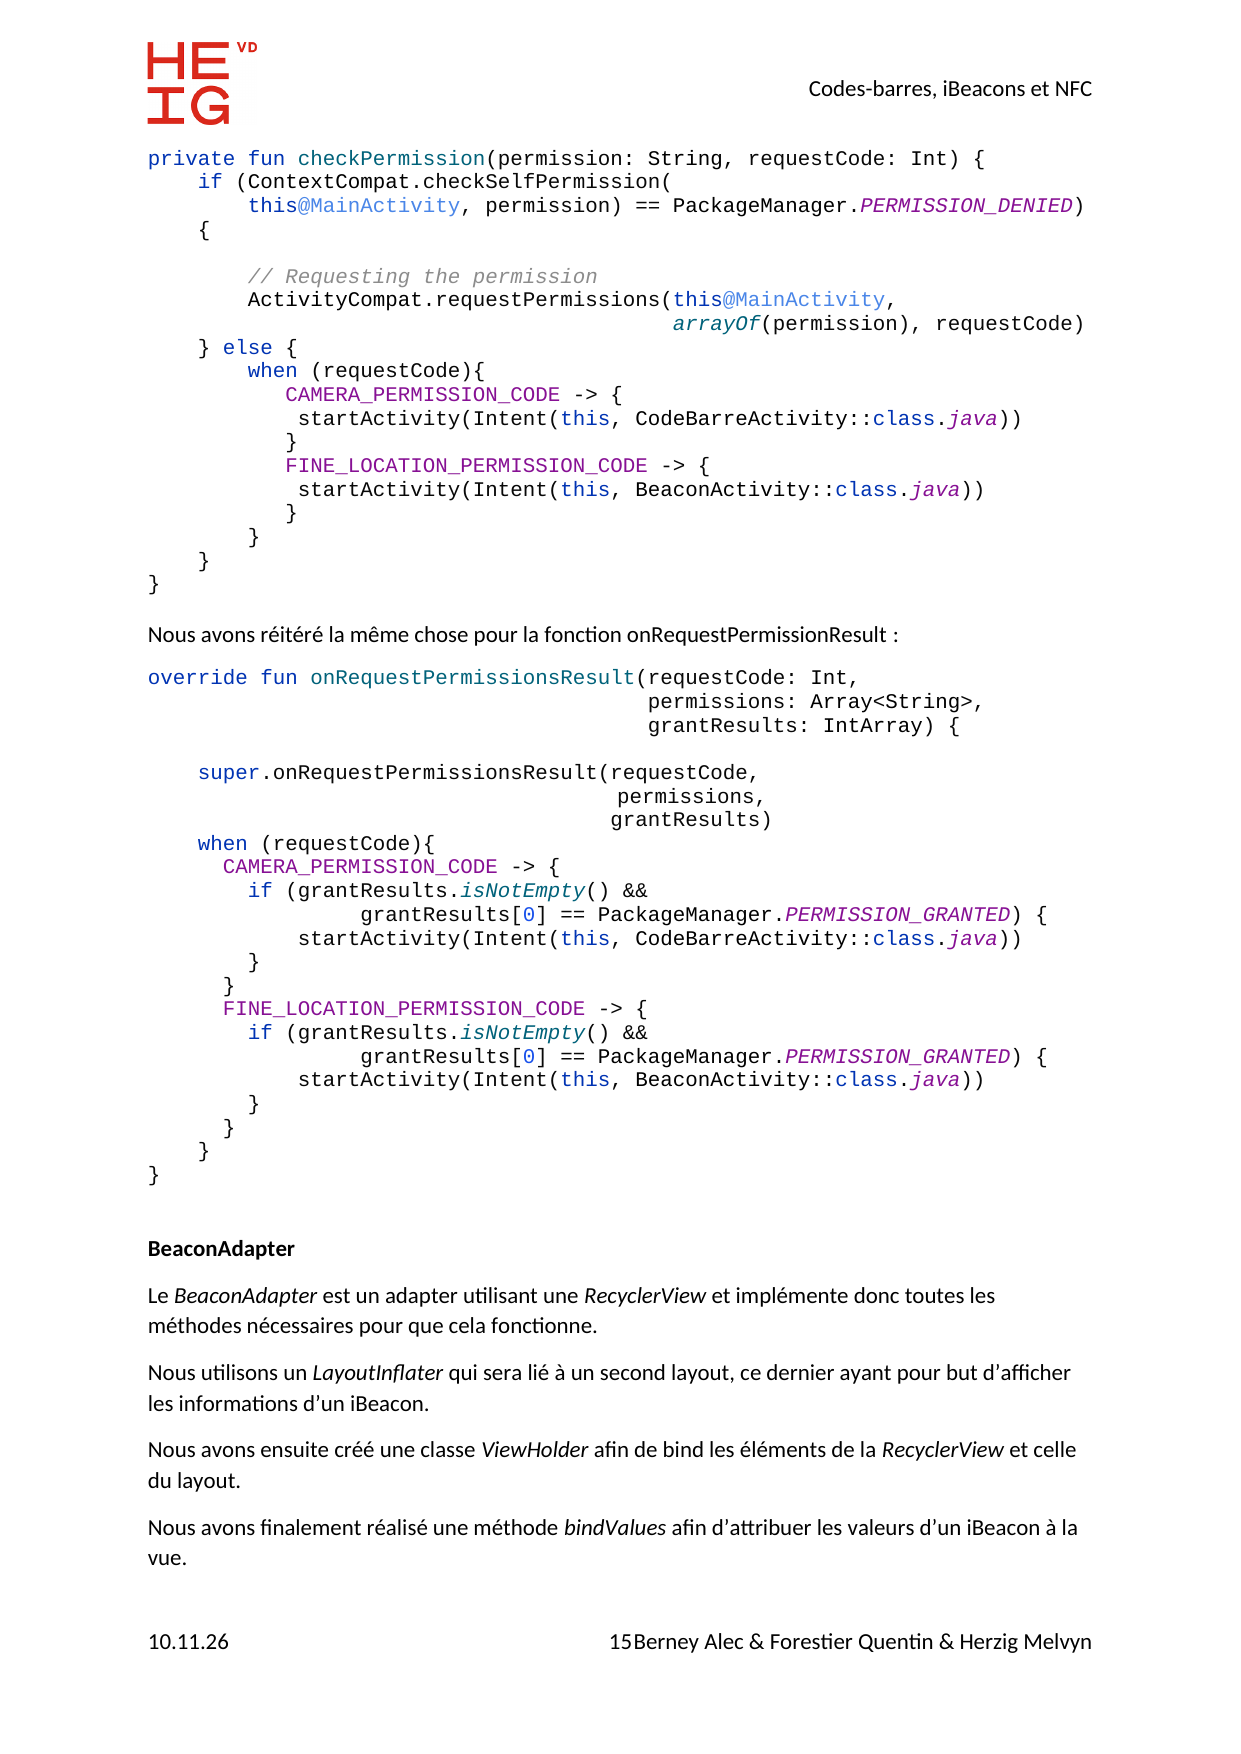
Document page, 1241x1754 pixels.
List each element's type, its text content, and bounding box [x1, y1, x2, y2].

text } [148, 975, 1093, 998]
text Nous avons réitéré la même chose pour la fonction onRequestPermissionResult : [148, 621, 1093, 648]
text grantResults) [148, 809, 1093, 833]
text { // Requesting the permission ActivityCompat.requestPermissions(this@MainActivity, arrayOf(permission), requestCode) } else { when (requestCode){ [148, 218, 1093, 384]
text grantResults[0] == PackageManager.PERMISSION_GRANTED) { startActivity(Intent(this, CodeBarreActivity::class.java)) } [148, 904, 1093, 975]
text CAMERA_PERMISSION_CODE -> { startActivity(Intent(this, CodeBarreActivity::class.java)) [148, 384, 1093, 431]
text FINE_LOCATION_PERMISSION_CODE -> { startActivity(Intent(this, BeaconActivity::class.java)) [148, 455, 1093, 502]
text BeaconAdapter [148, 1234, 1093, 1262]
text grantResults[0] == PackageManager.PERMISSION_GRANTED) { startActivity(Intent(this, BeaconActivity::class.java)) } [148, 1046, 1093, 1117]
text permissions, [148, 786, 1093, 809]
text } } } [148, 1117, 1093, 1188]
text override fun onRequestPermissionsResult(requestCode: Int, permissions: Array<String>, grantResults: IntArray) { super.onRequestPermissionsResult(requestCode, [148, 667, 1093, 786]
text Nous avons finalement réalisé une méthode bindValues afin d’attribuer les valeurs d’un iBeacon à la vue. [148, 1513, 1093, 1571]
text private fun checkPermission(permission: String, requestCode: Int) { if (ContextCompat.checkSelfPermission( this@MainActivity, permission) == PackageManager.PERMISSION_DENIED) [148, 148, 1093, 218]
text } } } } [148, 502, 1093, 597]
text Nous avons ensuite créé une classe ViewHolder afin de bind les éléments de la RecyclerView et celle du layout. [148, 1436, 1093, 1494]
text } [148, 431, 1093, 455]
text Nous utilisons un LayoutInflater qui sera lié à un second layout, ce dernier ayant pour but d’afficher les informations d’un iBeacon. [148, 1358, 1093, 1417]
text when (requestCode){ CAMERA_PERMISSION_CODE -> { if (grantResults.isNotEmpty() && [148, 833, 1093, 904]
text FINE_LOCATION_PERMISSION_CODE -> { if (grantResults.isNotEmpty() && [148, 998, 1093, 1046]
text Le BeaconAdapter est un adapter utilisant une RecyclerView et implémente donc toutes les méthodes nécessaires pour que cela fonctionne. [148, 1281, 1093, 1339]
picture [147, 42, 257, 125]
